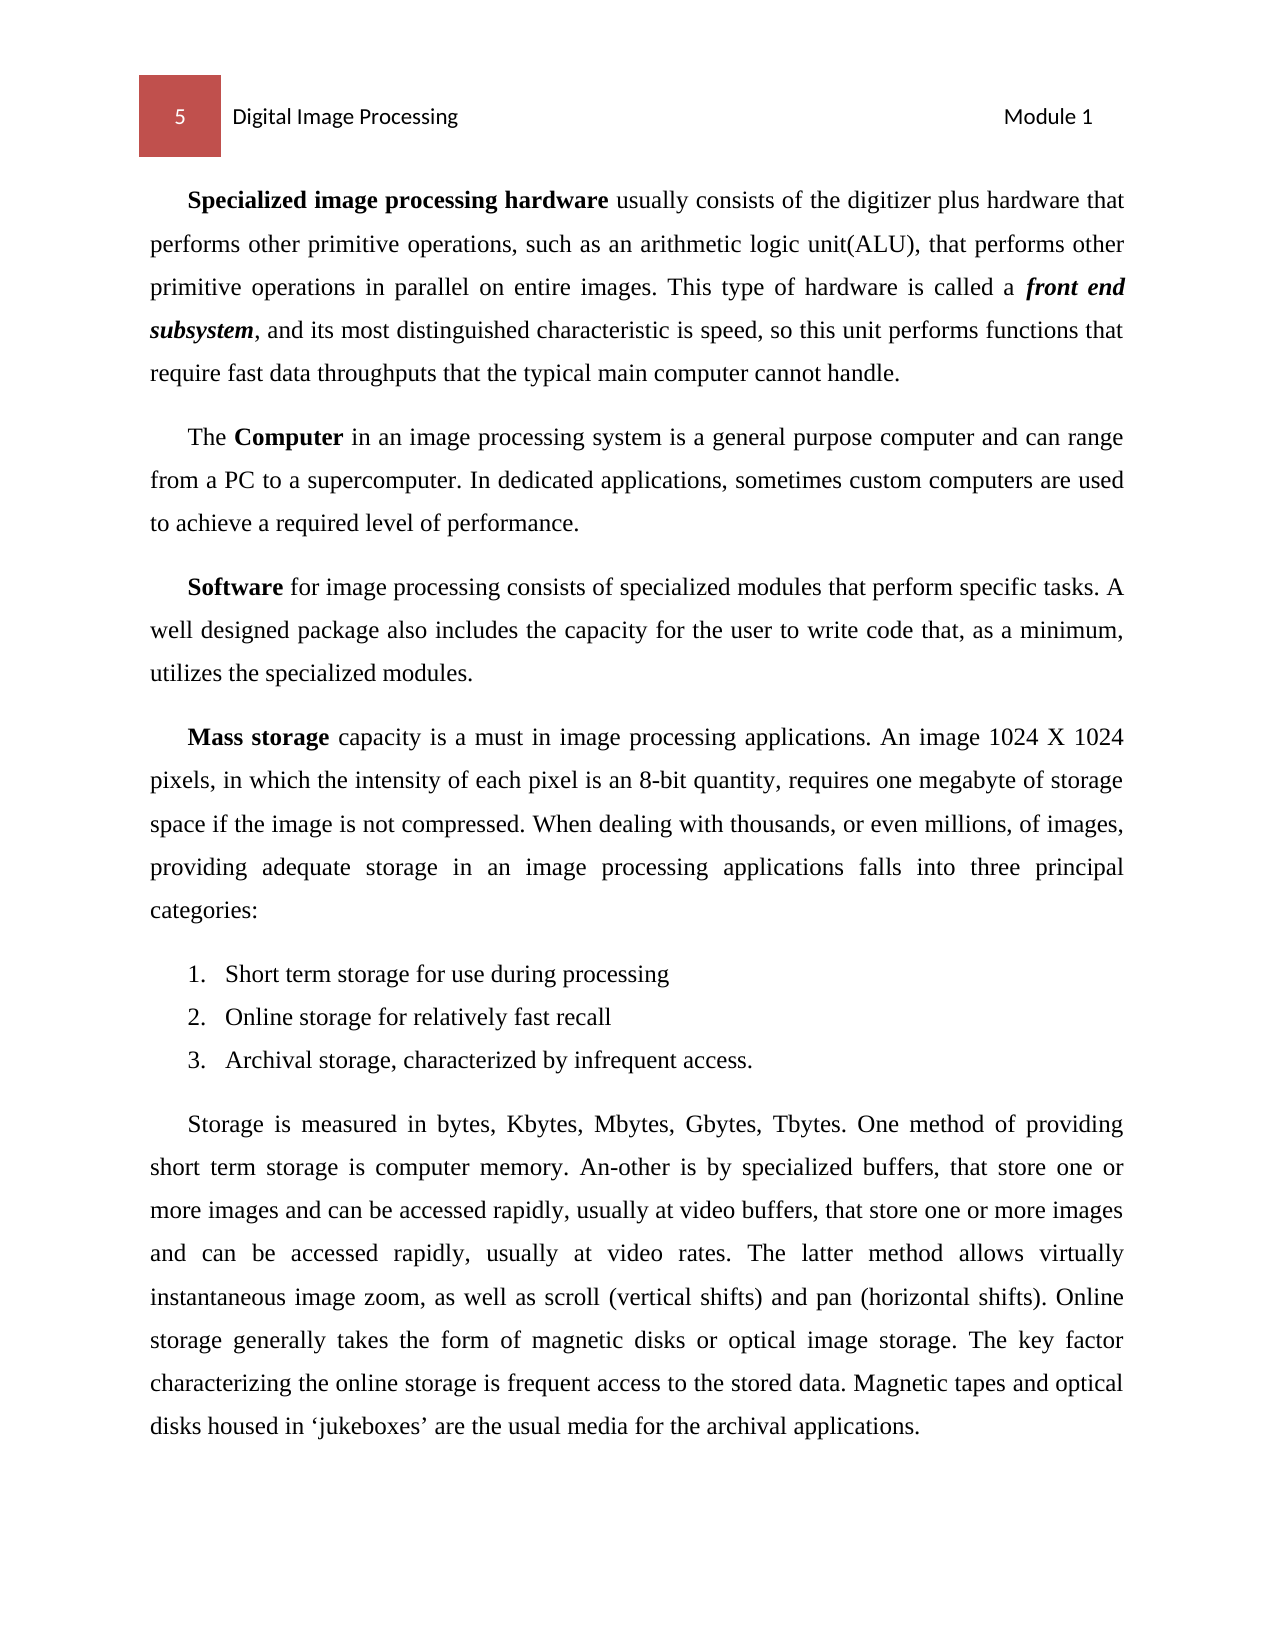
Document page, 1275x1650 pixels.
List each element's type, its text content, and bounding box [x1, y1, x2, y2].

text The Computer in an image processing system is a general purpose computer and can range from a PC to a supercomputer. In dedicated applications, sometimes custom computers are used to achieve a required level of performance. [150, 422, 1125, 537]
text Specialized image processing hardware usually consists of the digitizer plus hardware that performs other primitive operations, such as an arithmetic logic unit(ALU), that performs other primitive operations in parallel on entire images. This type of hardware is called a front end subsystem, and its most distinguished characteristic is speed, so this unit performs functions that require fast data throughputs that the typical main computer cannot handle. [150, 186, 1125, 387]
text Storage is measured in bytes, Kbytes, Mbytes, Gbytes, Tbytes. One method of providing short term storage is computer memory. An-other is by specialized buffers, that store one or more images and can be accessed rapidly, usually at video buffers, that store one or more images and can be accessed rapidly, usually at video rates. The latter method allows virtually instantaneous image zoom, as well as scroll (vertical shifts) and pan (horizontal shifts). Online storage generally takes the form of magnetic disks or optical image storage. The key factor characterizing the online storage is frequent access to the stored data. Magnetic tapes and optical disks housed in ‘jukeboxes’ are the usual media for the archival applications. [150, 1109, 1125, 1440]
list Online storage for relatively fast recall [187, 1002, 1125, 1031]
list Short term storage for use during processing [187, 959, 1125, 988]
text Software for image processing consists of specialized modules that perform specific tasks. A well designed package also includes the capacity for the user to write code that, as a minimum, utilizes the specialized modules. [150, 572, 1125, 687]
text Mass storage capacity is a must in image processing applications. An image 1024 X 1024 pixels, in which the intensity of each pixel is an 8-bit quantity, requires one megabyte of storage space if the image is not compressed. When dealing with thousands, or even millions, of images, providing adequate storage in an image processing applications falls into three principal categories: [150, 722, 1125, 924]
list Archival storage, characterized by infrequent access. [187, 1045, 1125, 1074]
